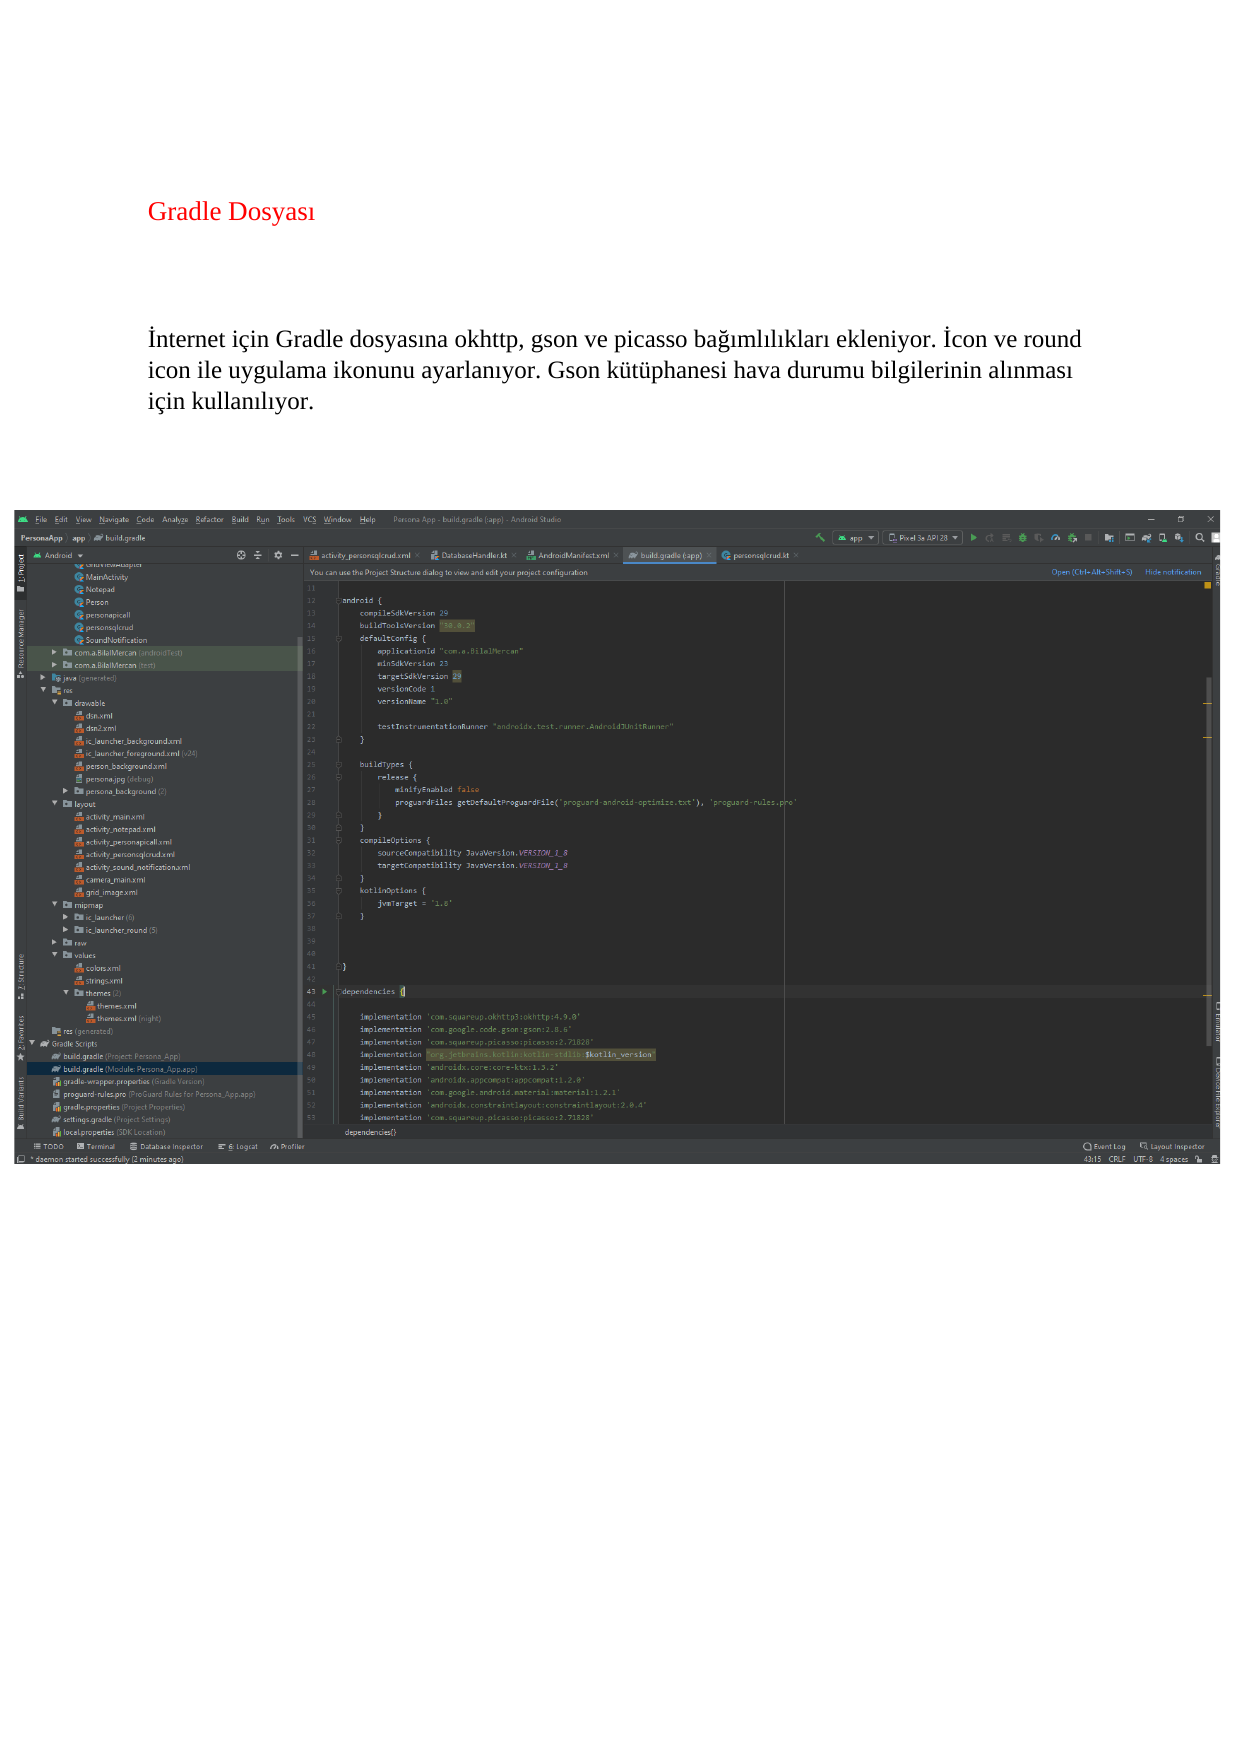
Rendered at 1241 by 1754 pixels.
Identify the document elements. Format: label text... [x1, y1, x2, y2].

text İnternet için Gradle dosyasına okhttp, gson ve picasso bağımlılıkları ekleniyor. İcon ve round icon ile uygulama ikonunu ayarlanıyor. Gson kütüphanesi hava durumu bilgilerinin alınması için kullanılıyor. [148, 324, 1093, 415]
subtitle Gradle Dosyası [148, 195, 1093, 226]
picture [13, 510, 1220, 1163]
